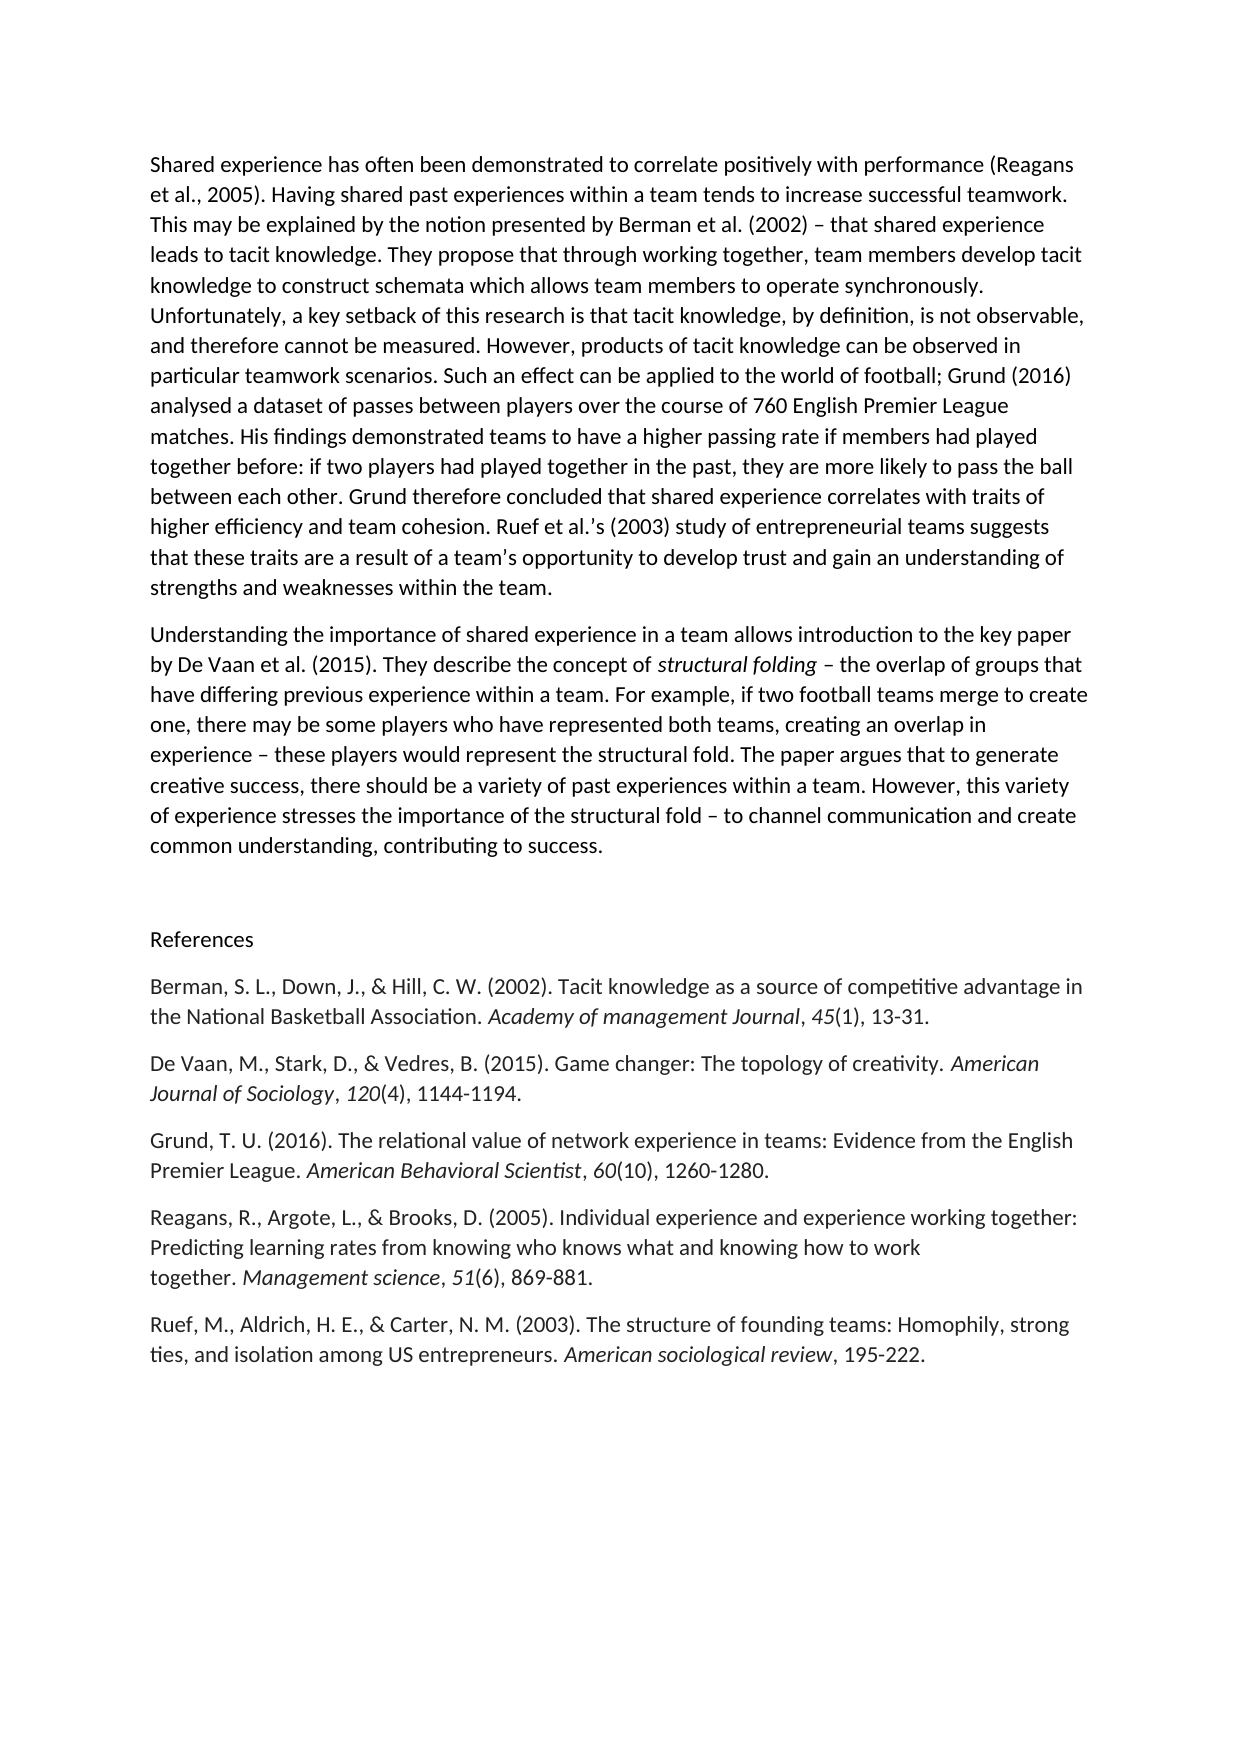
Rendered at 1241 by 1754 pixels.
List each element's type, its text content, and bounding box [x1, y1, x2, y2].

text Grund, T. U. (2016). The relational value of network experience in teams: Evidence from the English Premier League. American Behavioral Scientist, 60(10), 1260-1280. [150, 1126, 1090, 1184]
text References [150, 925, 1090, 953]
text Shared experience has often been demonstrated to correlate positively with performance (Reagans et al., 2005). Having shared past experiences within a team tends to increase successful teamwork. This may be explained by the notion presented by Berman et al. (2002) – that shared experience leads to tacit knowledge. They propose that through working together, team members develop tacit knowledge to construct schemata which allows team members to operate synchronously. Unfortunately, a key setback of this research is that tacit knowledge, by definition, is not observable, and therefore cannot be measured. However, products of tacit knowledge can be observed in particular teamwork scenarios. Such an effect can be applied to the world of football; Grund (2016) analysed a dataset of passes between players over the course of 760 English Premier League matches. His findings demonstrated teams to have a higher passing rate if members had played together before: if two players had played together in the past, they are more likely to pass the ball between each other. Grund therefore concluded that shared experience correlates with traits of higher efficiency and team cohesion. Ruef et al.’s (2003) study of entrepreneurial teams suggests that these traits are a result of a team’s opportunity to develop trust and gain an understanding of strengths and weaknesses within the team. [150, 150, 1090, 601]
text Understanding the importance of shared experience in a team allows introduction to the key paper by De Vaan et al. (2015). They describe the concept of structural folding – the overlap of groups that have differing previous experience within a team. For example, if two football teams merge to create one, there may be some players who have represented both teams, creating an overlap in experience – these players would represent the structural fold. The paper argues that to generate creative success, there should be a variety of past experiences within a team. However, this variety of experience stresses the importance of the structural fold – to channel communication and create common understanding, contributing to success. [150, 620, 1090, 859]
text De Vaan, M., Stark, D., & Vedres, B. (2015). Game changer: The topology of creativity. American Journal of Sociology, 120(4), 1144-1194. [150, 1049, 1090, 1107]
text Reagans, R., Argote, L., & Brooks, D. (2005). Individual experience and experience working together: Predicting learning rates from knowing who knows what and knowing how to work together. Management science, 51(6), 869-881. [150, 1203, 1090, 1292]
text Ruef, M., Aldrich, H. E., & Carter, N. M. (2003). The structure of founding teams: Homophily, strong ties, and isolation among US entrepreneurs. American sociological review, 195-222. [150, 1310, 1090, 1369]
text Berman, S. L., Down, J., & Hill, C. W. (2002). Tacit knowledge as a source of competitive advantage in the National Basketball Association. Academy of management Journal, 45(1), 13-31. [150, 972, 1090, 1030]
